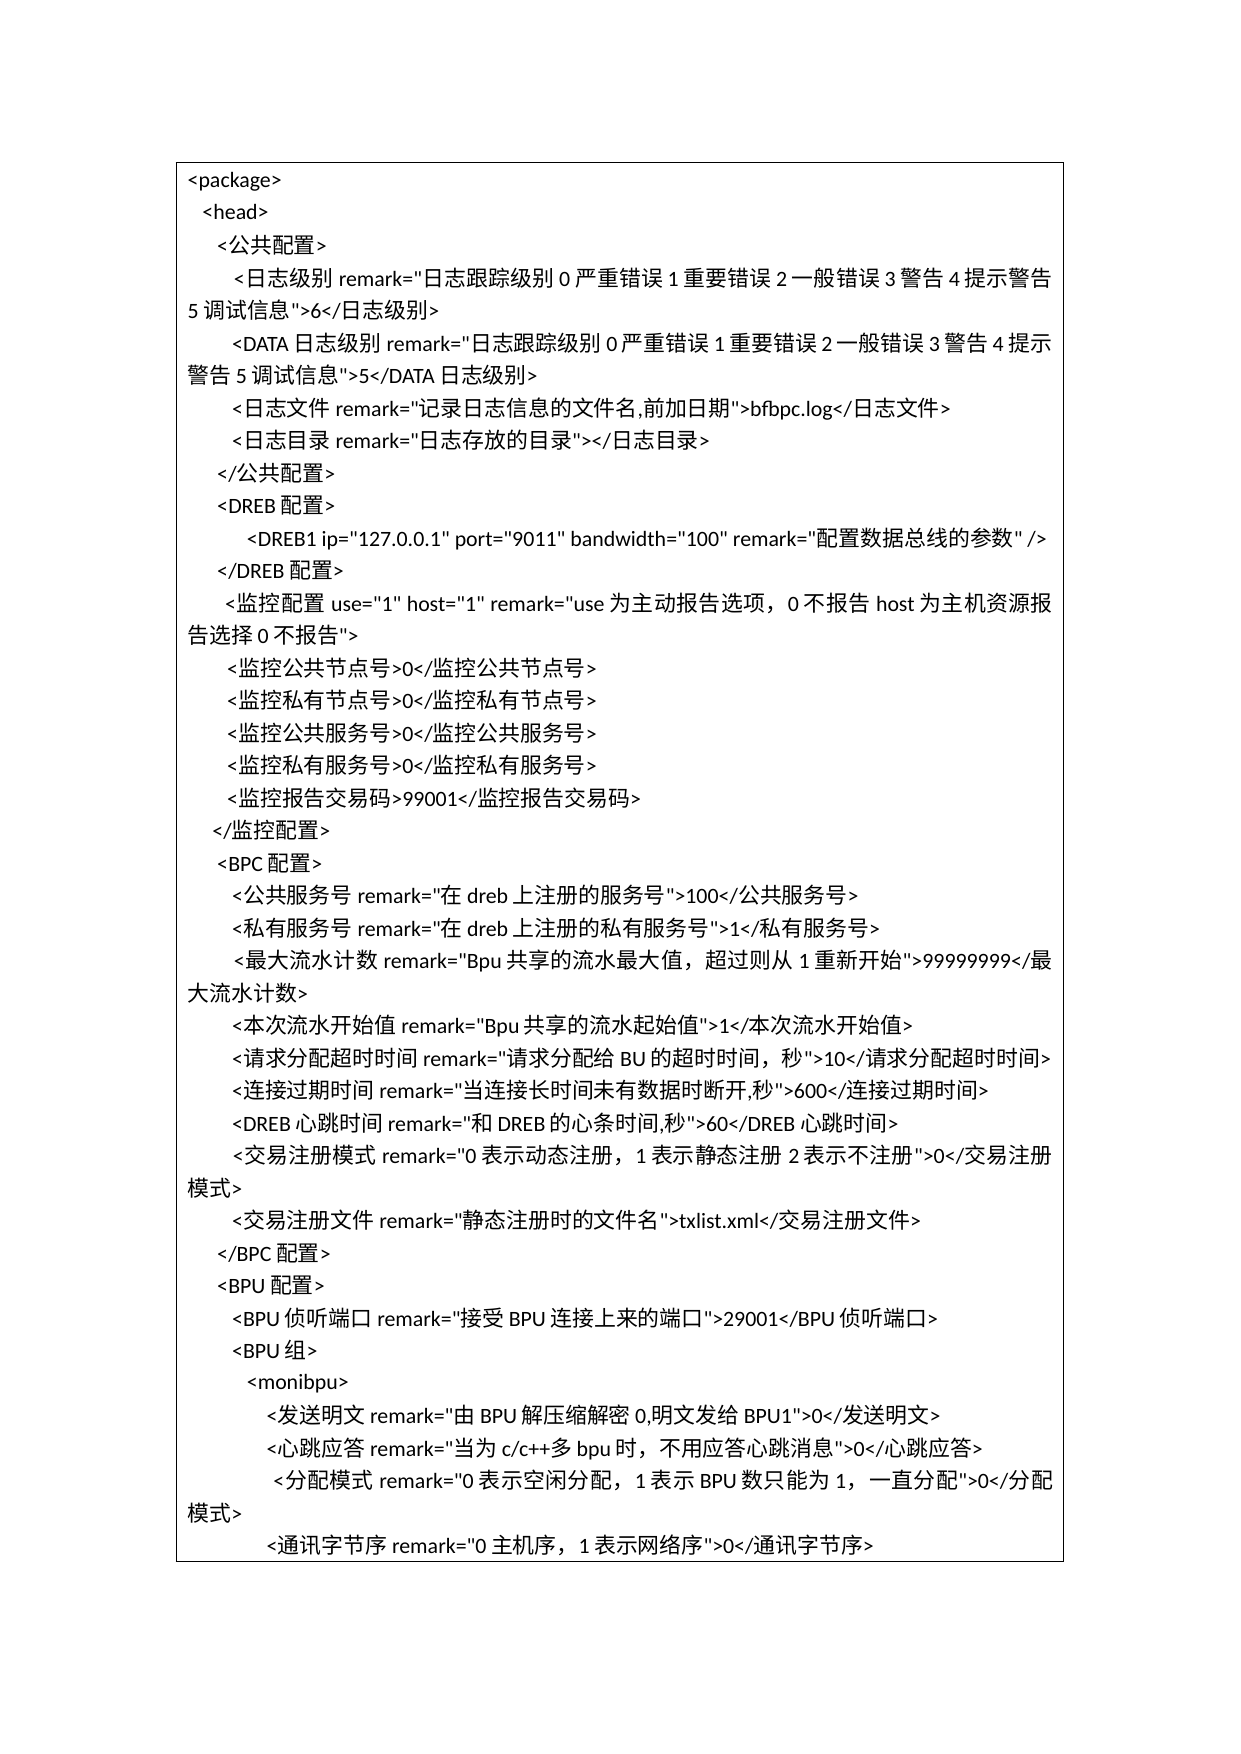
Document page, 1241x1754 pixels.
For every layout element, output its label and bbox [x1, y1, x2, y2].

table_header [177, 163, 1063, 1561]
